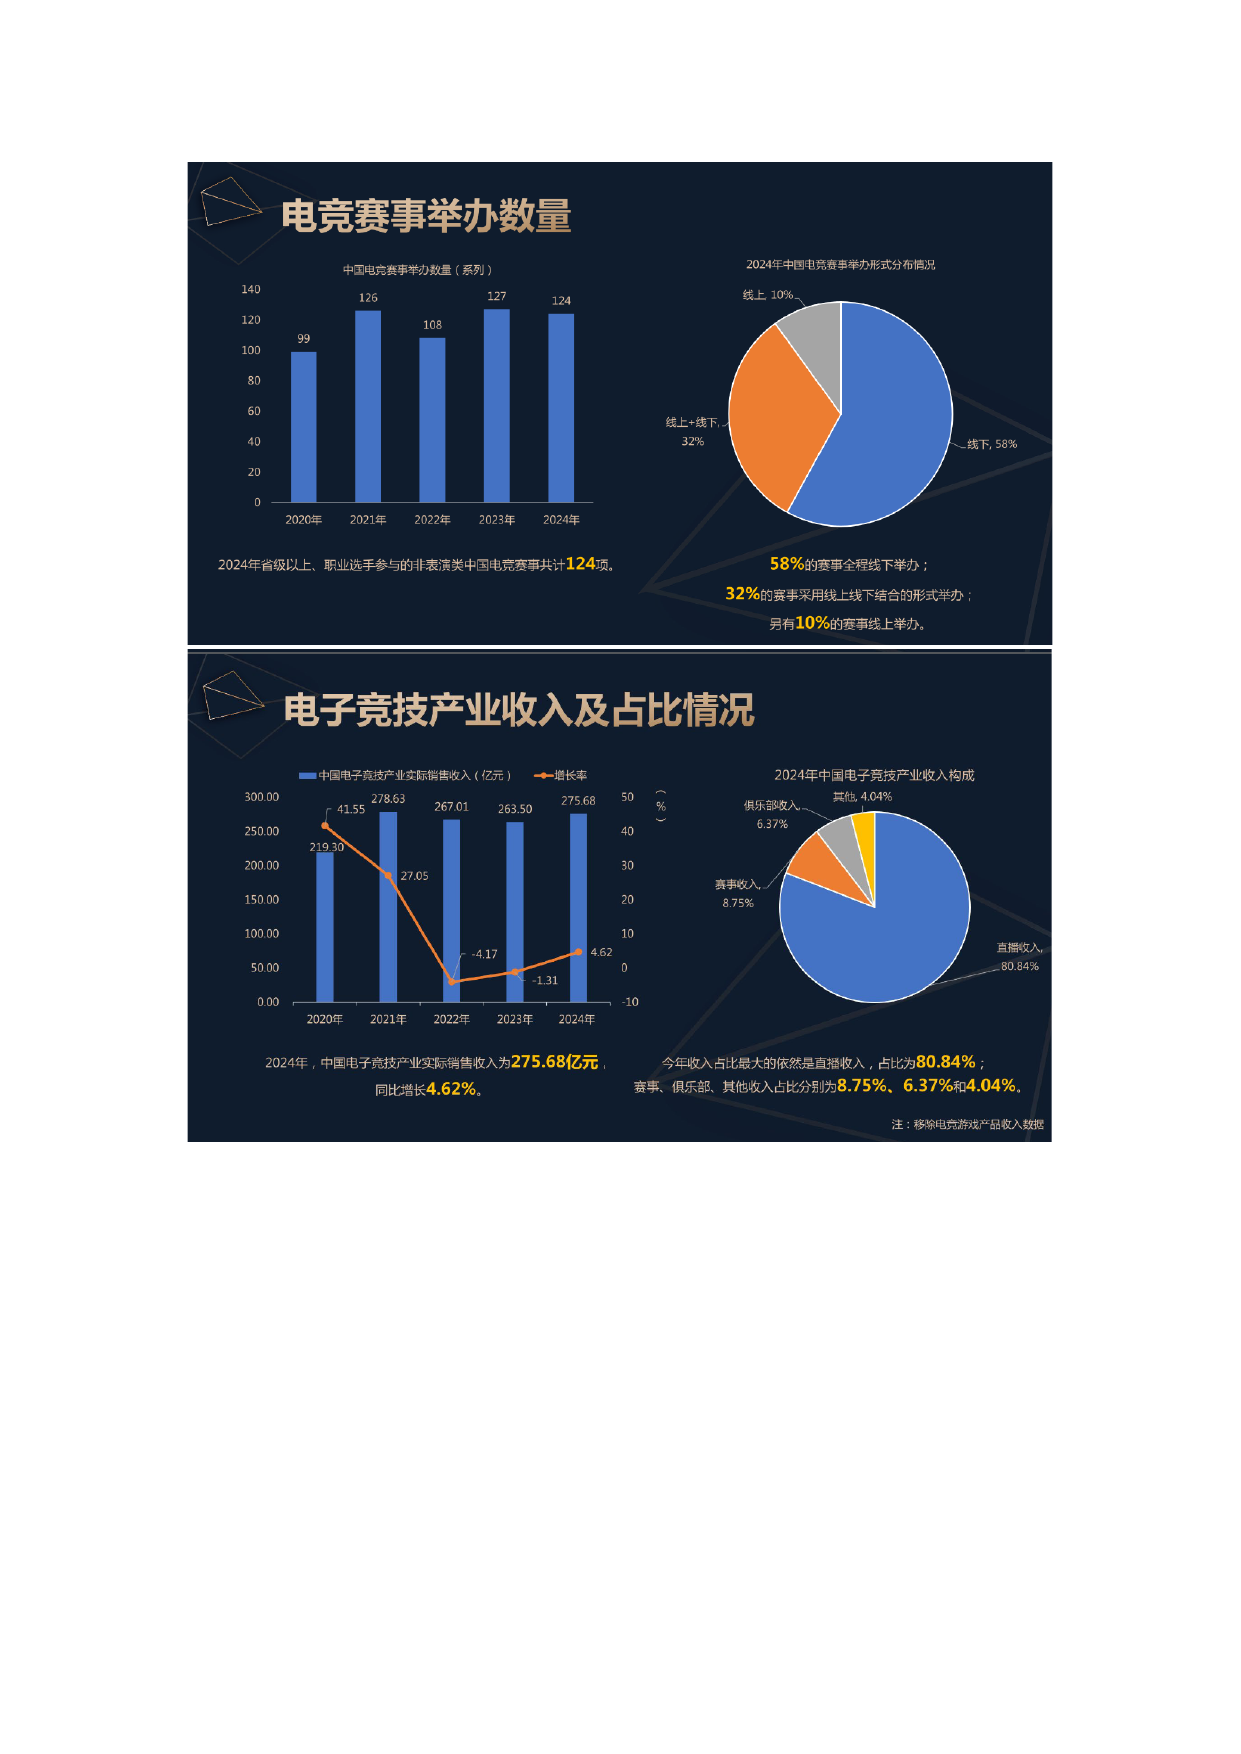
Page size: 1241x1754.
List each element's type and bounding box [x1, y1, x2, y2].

picture [187, 162, 1053, 645]
picture [187, 649, 1052, 1142]
